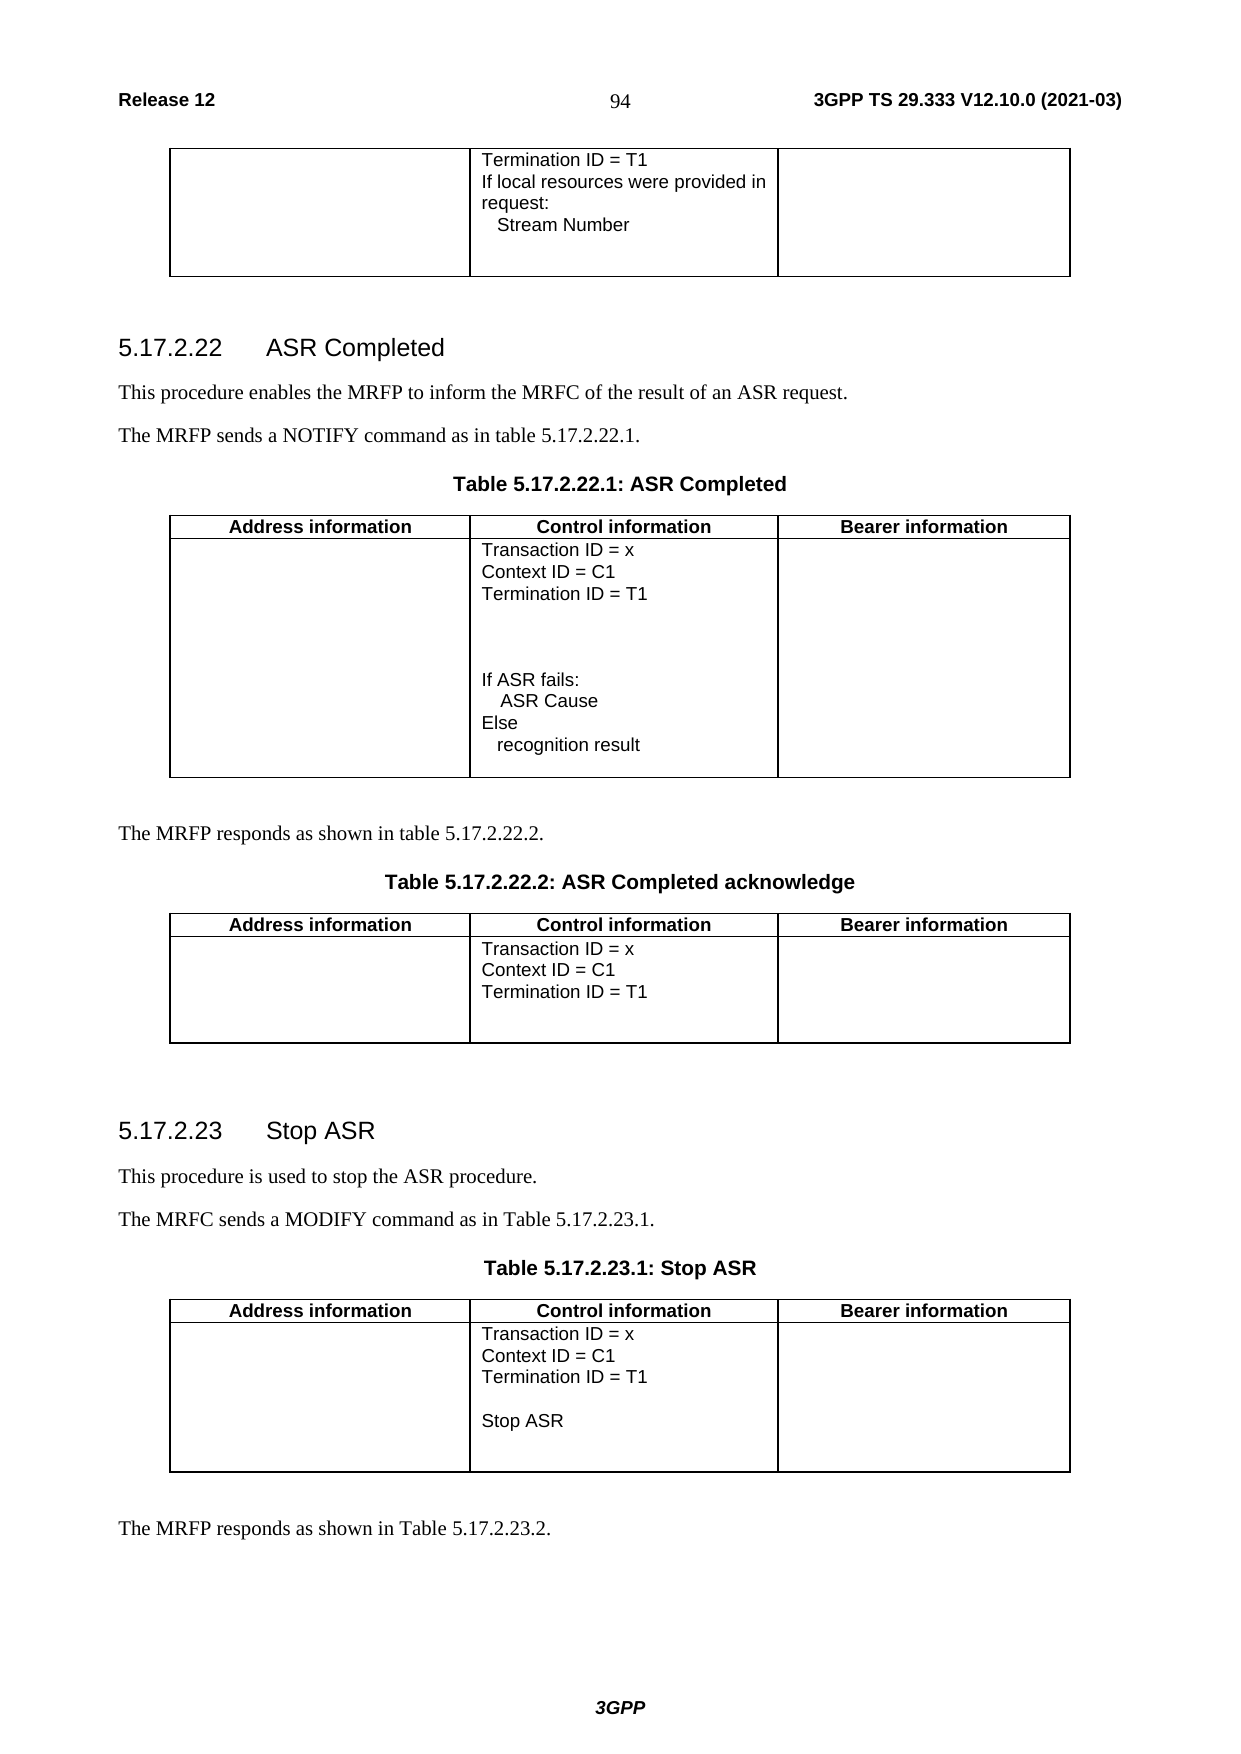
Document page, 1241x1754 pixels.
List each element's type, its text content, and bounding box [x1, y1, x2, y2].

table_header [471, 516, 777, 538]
text The MRFP responds as shown in table 5.17.2.22.2. [118, 821, 1122, 845]
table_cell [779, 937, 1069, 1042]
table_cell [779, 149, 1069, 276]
text Table 5.17.2.22.1: ASR Completed [118, 472, 1122, 496]
text This procedure is used to stop the ASR procedure. [118, 1164, 1122, 1188]
text This procedure enables the MRFP to inform the MRFC of the result of an ASR request. [118, 380, 1122, 404]
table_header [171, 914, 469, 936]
text Table 5.17.2.22.2: ASR Completed acknowledge [118, 870, 1122, 894]
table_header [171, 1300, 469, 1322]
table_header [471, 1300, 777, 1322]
text The MRFP sends a NOTIFY command as in table 5.17.2.22.1. [118, 423, 1122, 447]
text Table 5.17.2.23.1: Stop ASR [118, 1256, 1122, 1280]
subtitle 5.17.2.22 ASR Completed [118, 332, 1122, 361]
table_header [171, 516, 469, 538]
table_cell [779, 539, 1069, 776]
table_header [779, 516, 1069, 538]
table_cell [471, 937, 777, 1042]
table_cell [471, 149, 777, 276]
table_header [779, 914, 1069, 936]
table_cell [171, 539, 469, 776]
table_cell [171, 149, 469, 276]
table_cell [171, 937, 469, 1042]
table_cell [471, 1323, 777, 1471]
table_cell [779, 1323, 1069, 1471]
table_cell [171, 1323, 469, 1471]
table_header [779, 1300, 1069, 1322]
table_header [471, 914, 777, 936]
text The MRFC sends a MODIFY command as in Table 5.17.2.23.1. [118, 1207, 1122, 1231]
subtitle 5.17.2.23 Stop ASR [118, 1116, 1122, 1145]
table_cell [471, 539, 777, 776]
text The MRFP responds as shown in Table 5.17.2.23.2. [118, 1516, 1122, 1540]
